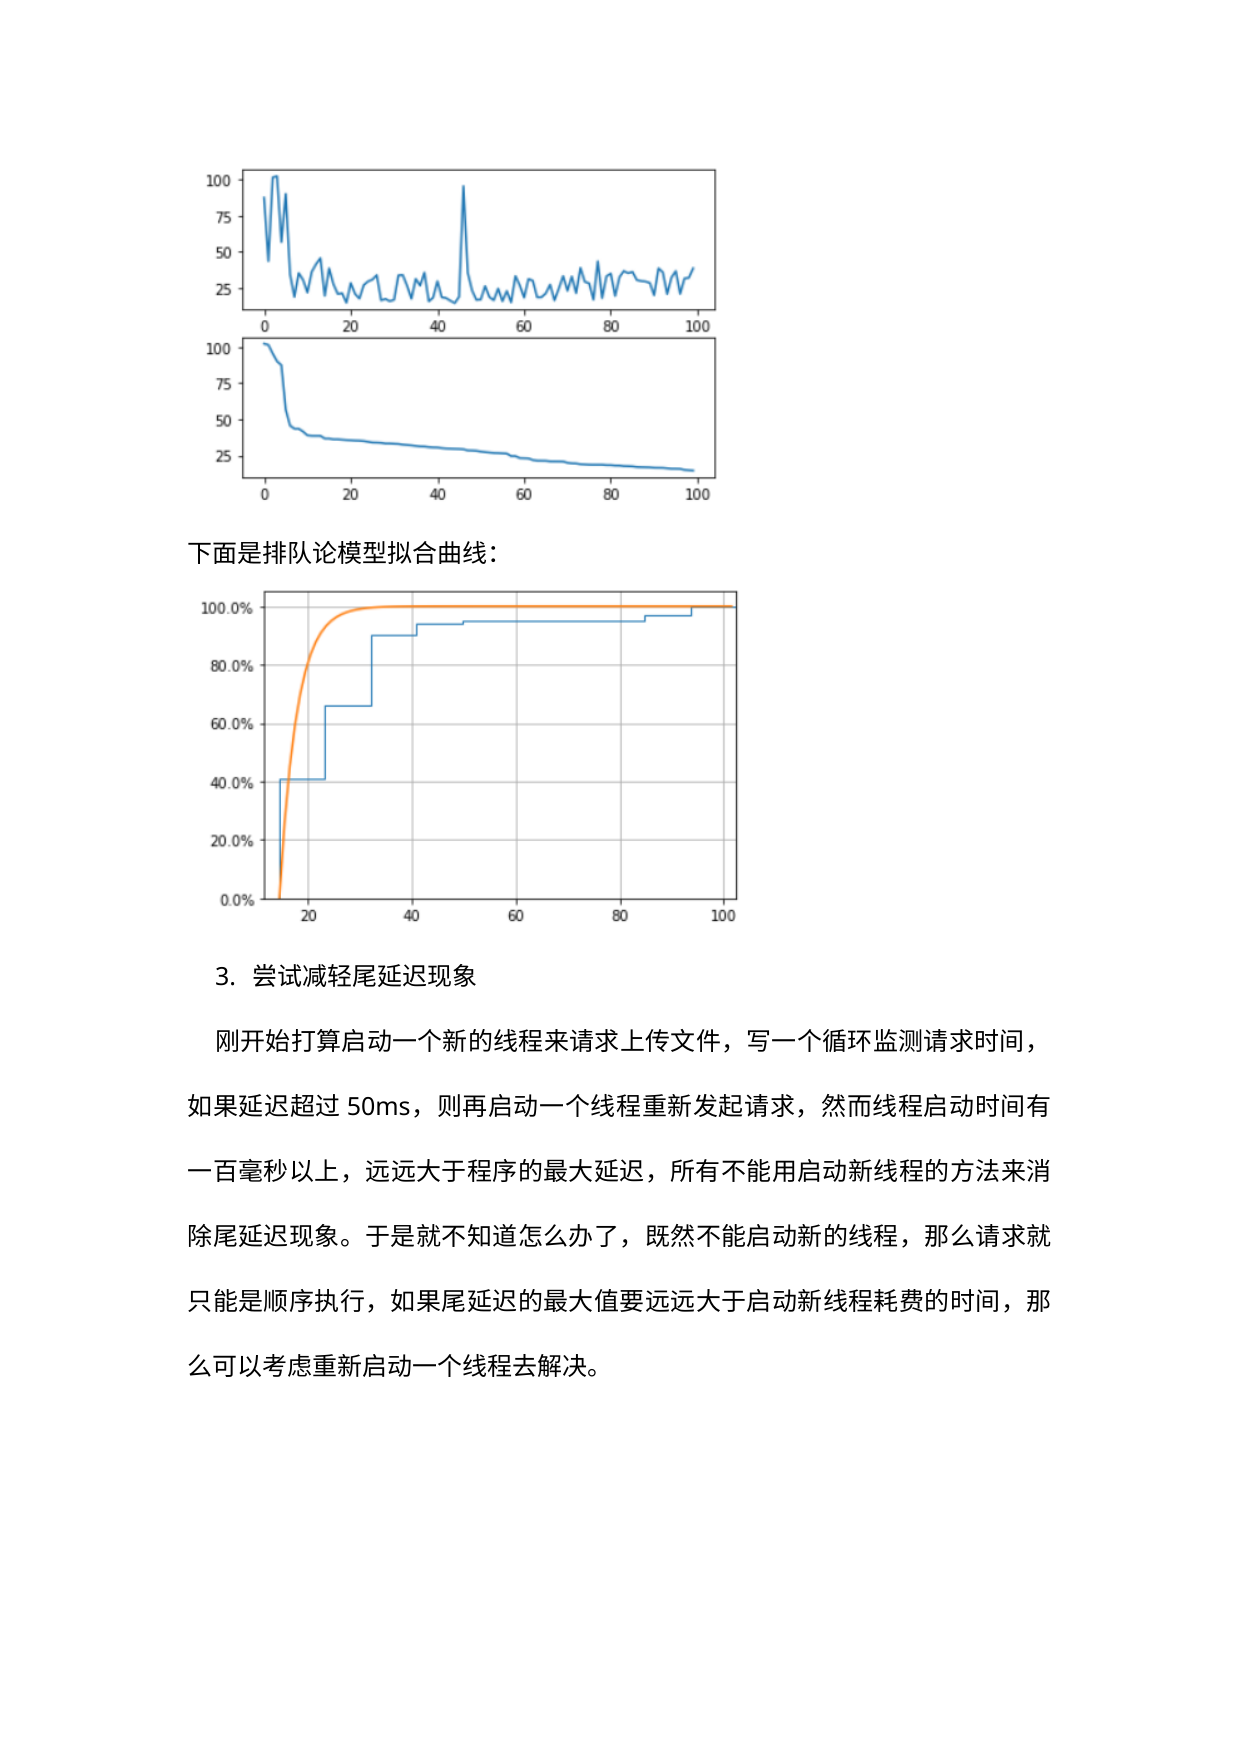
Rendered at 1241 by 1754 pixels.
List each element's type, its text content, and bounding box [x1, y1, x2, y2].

picture [187, 584, 750, 925]
text 刚开始打算启动一个新的线程来请求上传文件，写一个循环监测请求时间，如果延迟超过50ms，则再启动一个线程重新发起请求，然而线程启动时间有一百毫秒以上，远远大于程序的最大延迟，所有不能用启动新线程的方法来消除尾延迟现象。于是就不知道怎么办了，既然不能启动新的线程，那么请求就只能是顺序执行，如果尾延迟的最大值要远远大于启动新线程耗费的时间，那么可以考虑重新启动一个线程去解决。 [187, 1007, 1053, 1397]
list 尝试减轻尾延迟现象 [215, 942, 1053, 1007]
picture [187, 162, 752, 510]
text 下面是排队论模型拟合曲线： [187, 519, 1053, 584]
